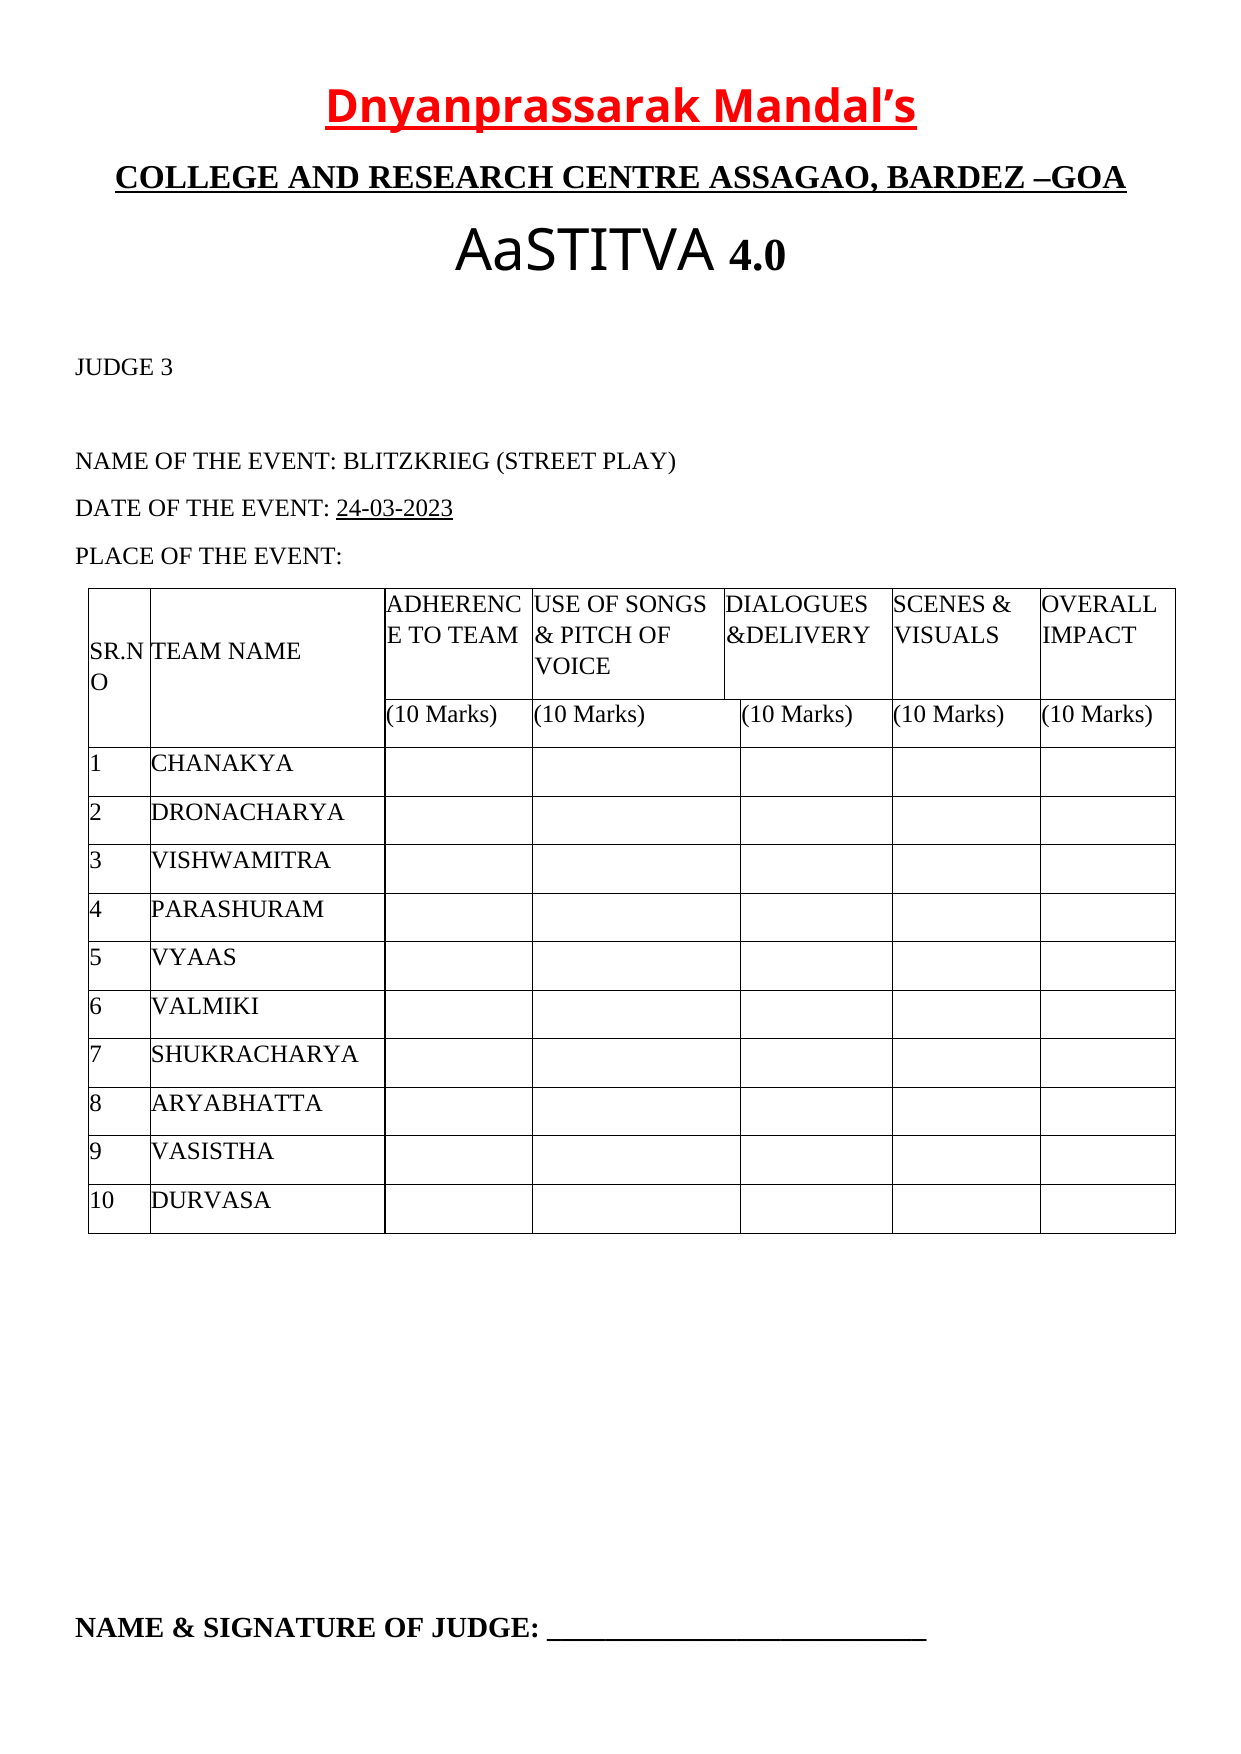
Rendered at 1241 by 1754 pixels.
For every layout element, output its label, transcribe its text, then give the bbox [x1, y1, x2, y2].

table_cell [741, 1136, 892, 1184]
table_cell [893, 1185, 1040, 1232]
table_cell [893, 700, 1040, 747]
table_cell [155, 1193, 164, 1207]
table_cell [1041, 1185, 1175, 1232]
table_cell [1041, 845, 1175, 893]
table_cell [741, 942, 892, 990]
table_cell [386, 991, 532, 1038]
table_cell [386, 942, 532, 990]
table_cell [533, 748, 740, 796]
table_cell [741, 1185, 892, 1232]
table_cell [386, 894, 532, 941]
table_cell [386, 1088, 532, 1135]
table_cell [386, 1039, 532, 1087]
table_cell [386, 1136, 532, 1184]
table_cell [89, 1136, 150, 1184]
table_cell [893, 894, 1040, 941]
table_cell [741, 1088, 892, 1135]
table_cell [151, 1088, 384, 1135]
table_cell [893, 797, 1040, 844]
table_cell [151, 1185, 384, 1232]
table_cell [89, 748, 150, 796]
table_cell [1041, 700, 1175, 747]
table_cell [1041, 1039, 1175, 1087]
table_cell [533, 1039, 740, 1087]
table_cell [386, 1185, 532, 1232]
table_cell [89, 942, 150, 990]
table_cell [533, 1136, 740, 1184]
text JUDGE 3 [75, 352, 1167, 381]
text DATE OF THE EVENT: 24-03-2023 [75, 493, 1167, 522]
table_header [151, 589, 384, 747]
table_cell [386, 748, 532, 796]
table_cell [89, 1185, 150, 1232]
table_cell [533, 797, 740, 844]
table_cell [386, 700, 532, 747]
text PLACE OF THE EVENT: [75, 541, 1167, 569]
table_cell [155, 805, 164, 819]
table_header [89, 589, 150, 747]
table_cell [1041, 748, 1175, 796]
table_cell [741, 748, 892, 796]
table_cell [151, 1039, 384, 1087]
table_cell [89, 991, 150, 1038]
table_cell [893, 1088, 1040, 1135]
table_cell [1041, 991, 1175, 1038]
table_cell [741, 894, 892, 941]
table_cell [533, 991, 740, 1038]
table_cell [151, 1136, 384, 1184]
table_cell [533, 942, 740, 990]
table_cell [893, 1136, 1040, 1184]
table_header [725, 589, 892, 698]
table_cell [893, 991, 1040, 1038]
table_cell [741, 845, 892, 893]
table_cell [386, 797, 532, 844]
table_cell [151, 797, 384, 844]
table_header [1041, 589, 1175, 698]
text NAME OF THE EVENT: BLITZKRIEG (STREET PLAY) [75, 446, 1167, 475]
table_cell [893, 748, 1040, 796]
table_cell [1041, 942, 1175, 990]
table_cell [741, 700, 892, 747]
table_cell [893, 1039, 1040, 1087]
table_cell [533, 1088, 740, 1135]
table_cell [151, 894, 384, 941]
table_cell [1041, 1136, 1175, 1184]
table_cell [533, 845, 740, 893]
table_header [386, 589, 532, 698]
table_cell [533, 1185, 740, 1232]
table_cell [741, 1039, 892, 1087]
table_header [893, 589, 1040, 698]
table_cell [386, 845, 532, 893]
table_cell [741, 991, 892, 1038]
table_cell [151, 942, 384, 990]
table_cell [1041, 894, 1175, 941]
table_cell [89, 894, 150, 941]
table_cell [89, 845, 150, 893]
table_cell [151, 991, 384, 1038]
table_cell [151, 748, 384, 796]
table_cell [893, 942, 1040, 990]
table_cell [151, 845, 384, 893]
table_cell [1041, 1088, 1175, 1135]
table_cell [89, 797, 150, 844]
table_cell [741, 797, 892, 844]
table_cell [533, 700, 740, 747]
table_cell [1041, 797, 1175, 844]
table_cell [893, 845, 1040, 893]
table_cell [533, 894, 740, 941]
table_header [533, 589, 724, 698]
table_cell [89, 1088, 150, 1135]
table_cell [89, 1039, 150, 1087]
